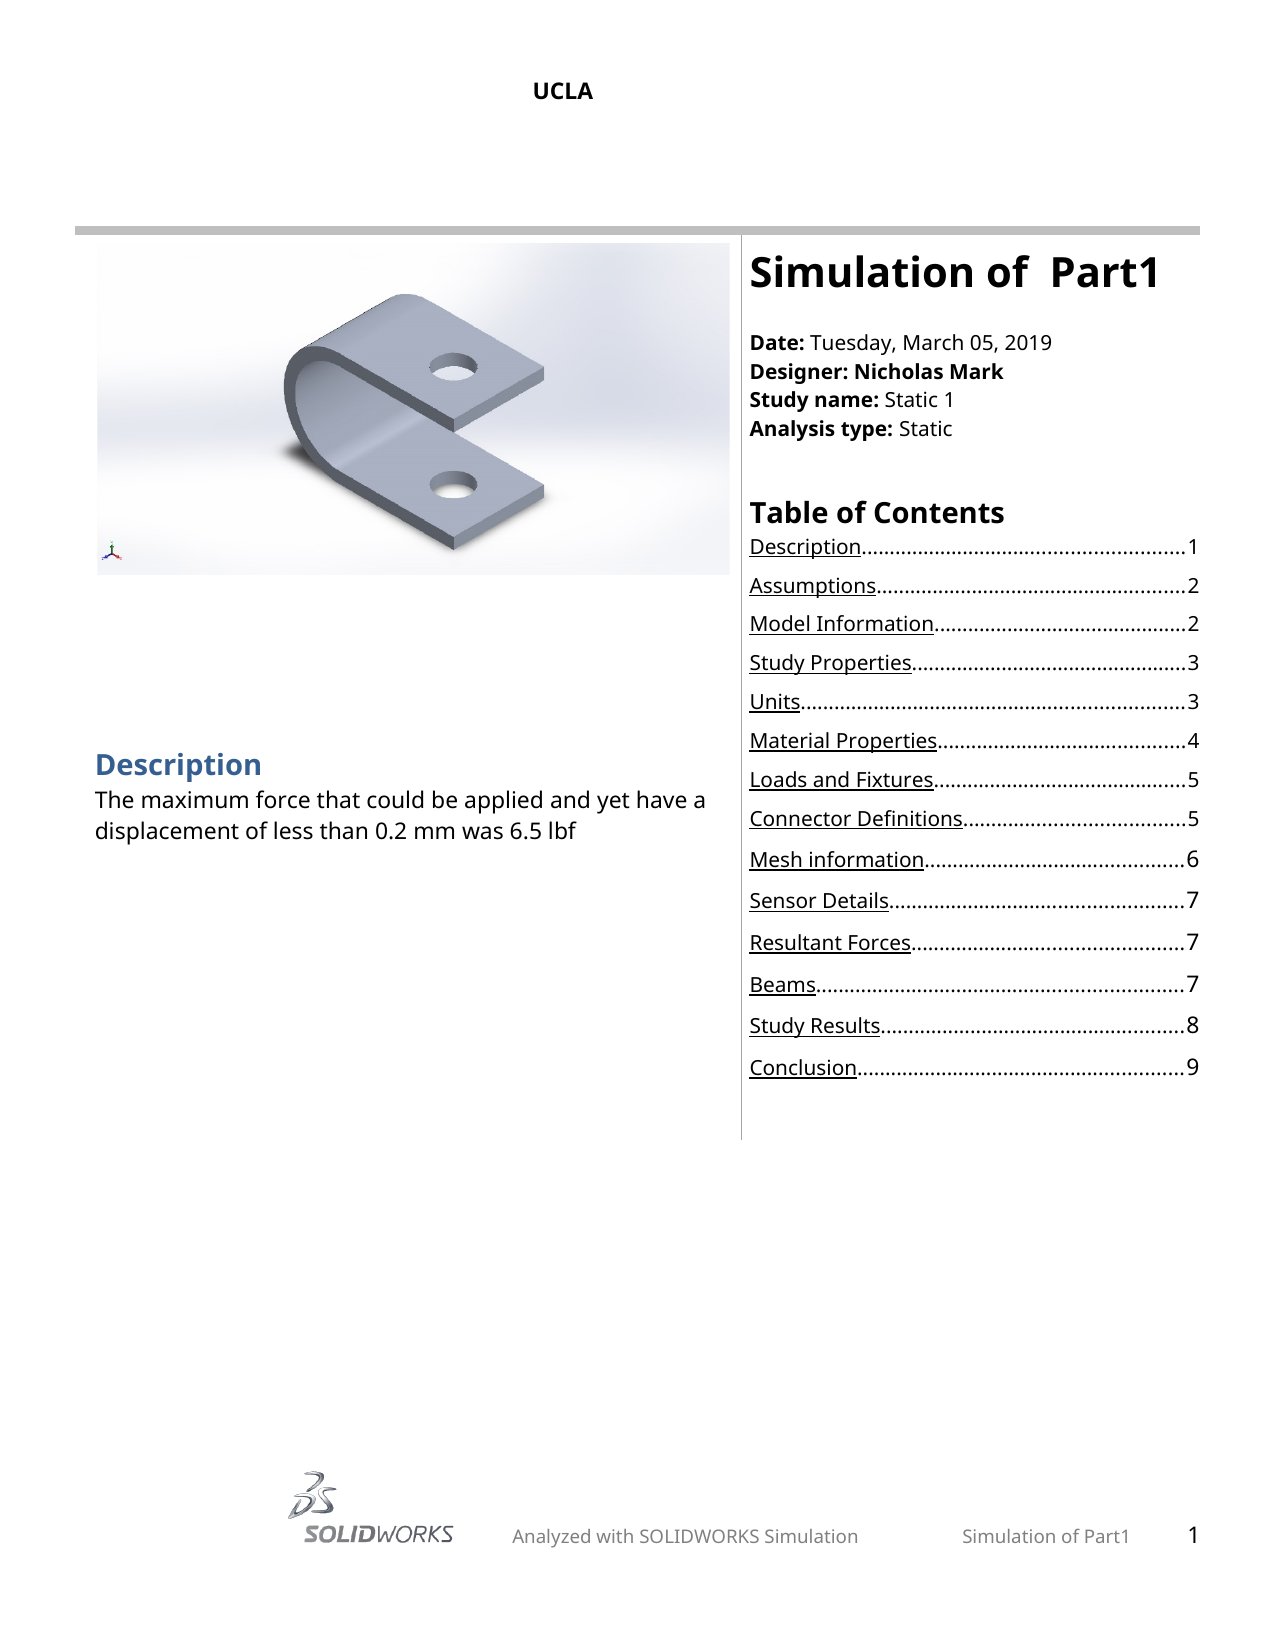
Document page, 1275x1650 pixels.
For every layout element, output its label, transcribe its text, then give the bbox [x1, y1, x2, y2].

table_cell Description The maximum force that could be applied and yet have a displacement of less than 0.2 mm was 6.5 lbf [86, 686, 741, 1140]
picture [287, 1452, 455, 1544]
table_header [86, 235, 741, 686]
picture [97, 243, 730, 575]
table_header Simulation of Part1 Date: Tuesday, March 05, 2019 Designer: Nicholas Mark Study name: Static 1 Analysis type: Static Table of Contents Description 1 Assumptions 2 Model Information 2 Study Properties 3 Units 3 Material Properties 4 Loads and Fixtures 5 Connector Definitions 5 Mesh information 6 Sensor Details 7 Resultant Forces 7 Beams 7 Study Results 8 Conclusion 9 [742, 235, 1232, 1140]
